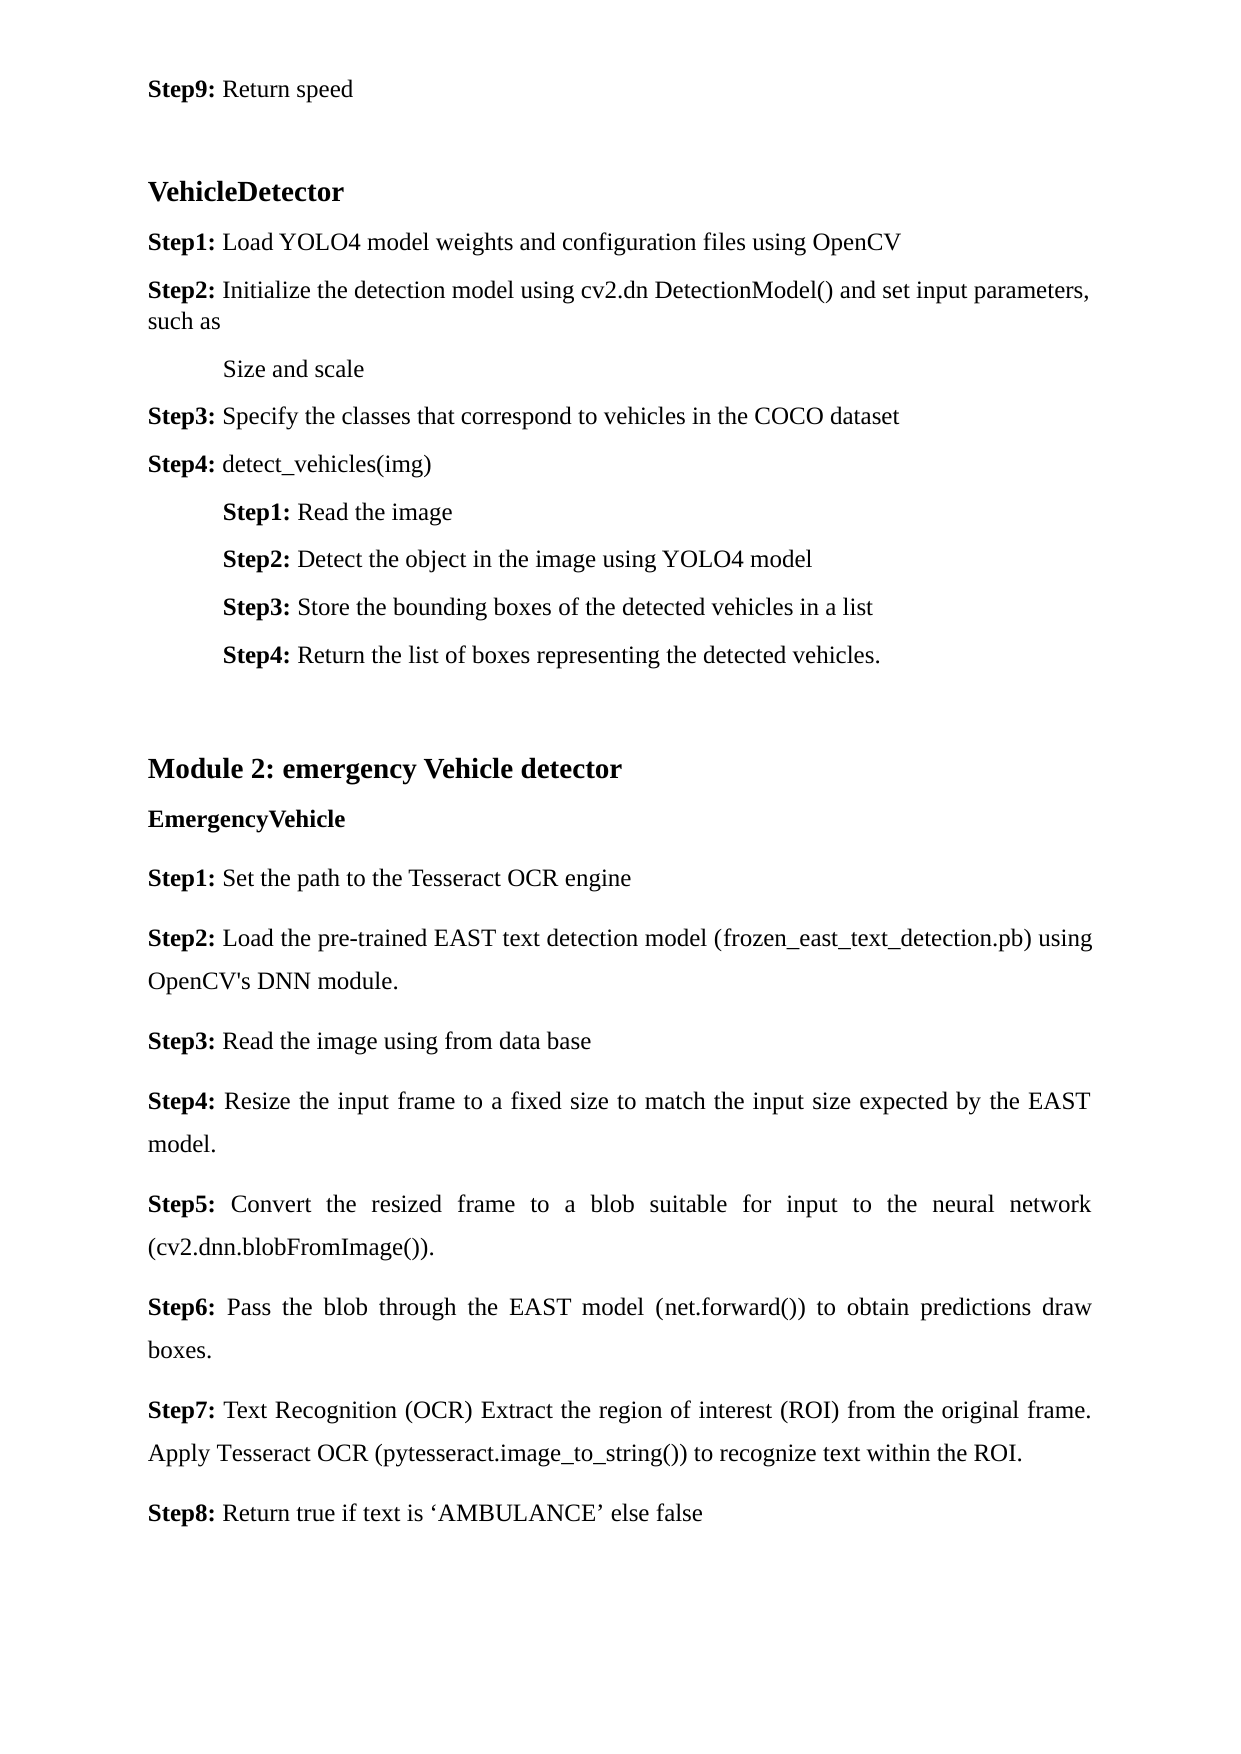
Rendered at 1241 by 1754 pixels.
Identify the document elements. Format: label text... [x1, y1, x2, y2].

text Step3: Store the bounding boxes of the detected vehicles in a list [148, 592, 1092, 621]
text Step4: Resize the input frame to a fixed size to match the input size expected by the EAST model. [148, 1086, 1092, 1158]
text Module 2: emergency Vehicle detector [148, 751, 1092, 784]
text Step1: Read the image [148, 497, 1092, 526]
text Step1: Load YOLO4 model weights and configuration files using OpenCV [148, 227, 1092, 256]
text Step8: Return true if text is ‘AMBULANCE’ else false [148, 1498, 1092, 1526]
text Step6: Pass the blob through the EAST model (net.forward()) to obtain predictions draw boxes. [148, 1292, 1092, 1364]
text Step9: Return speed [148, 74, 1092, 103]
text Step2: Load the pre-trained EAST text detection model (frozen_east_text_detection.pb) using OpenCV's DNN module. [148, 923, 1092, 995]
text Step4: detect_vehicles(img) [148, 449, 1092, 478]
text EmergencyVehicle [148, 804, 1092, 832]
text Step3: Read the image using from data base [148, 1026, 1092, 1055]
text Step1: Set the path to the Tesseract OCR engine [148, 863, 1092, 892]
text VehicleDetector [148, 174, 1092, 208]
text Step3: Specify the classes that correspond to vehicles in the COCO dataset [148, 401, 1092, 430]
text Step4: Return the list of boxes representing the detected vehicles. [148, 640, 1092, 669]
text Step5: Convert the resized frame to a blob suitable for input to the neural network (cv2.dnn.blobFromImage()). [148, 1189, 1092, 1261]
text Step7: Text Recognition (OCR) Extract the region of interest (ROI) from the original frame. Apply Tesseract OCR (pytesseract.image_to_string()) to recognize text within the ROI. [148, 1395, 1092, 1467]
text Step2: Initialize the detection model using cv2.dn DetectionModel() and set input parameters, such as [148, 275, 1092, 335]
text Size and scale [148, 354, 1092, 382]
text Step2: Detect the object in the image using YOLO4 model [148, 544, 1092, 573]
